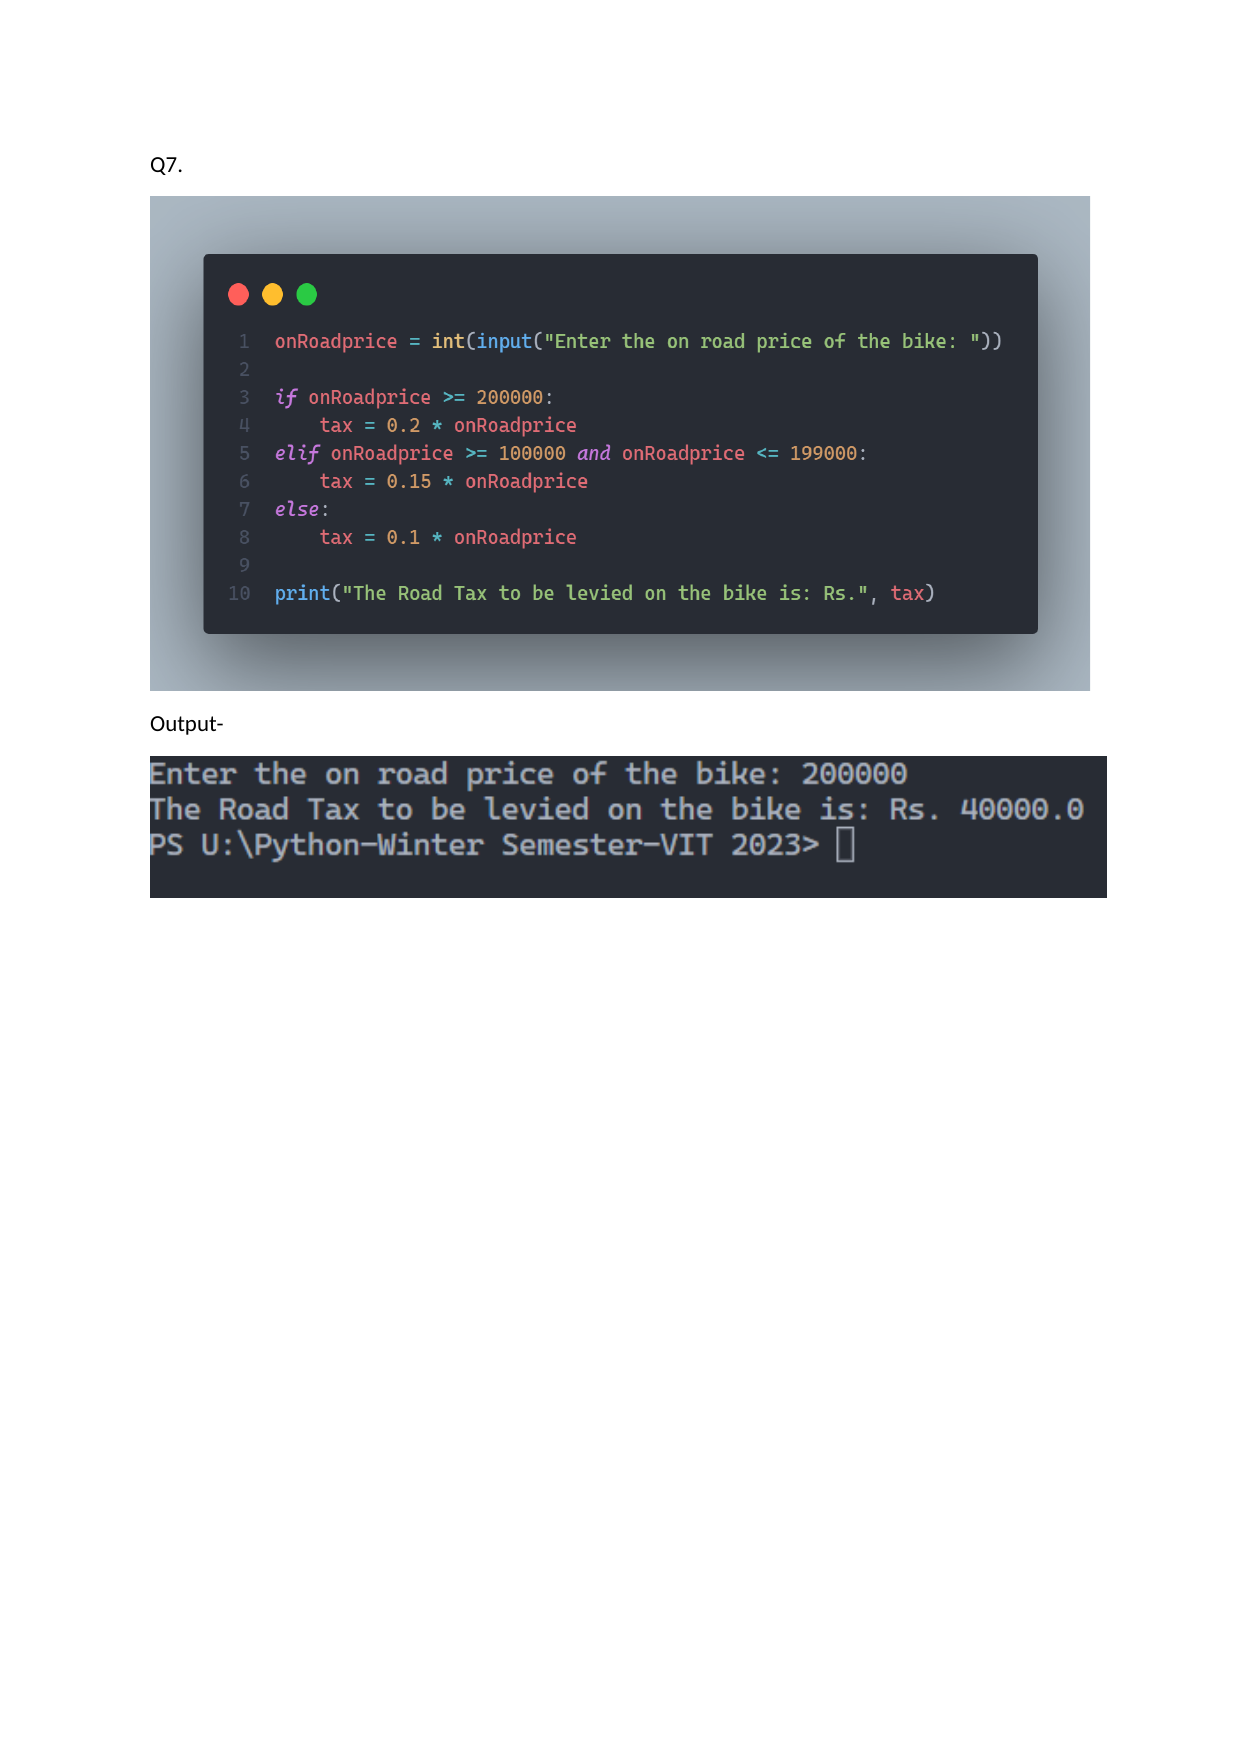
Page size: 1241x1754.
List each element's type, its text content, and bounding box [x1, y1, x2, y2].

text Q7. [150, 150, 1090, 178]
text Output- [150, 709, 1090, 737]
picture [150, 756, 1107, 898]
picture [150, 196, 1091, 691]
